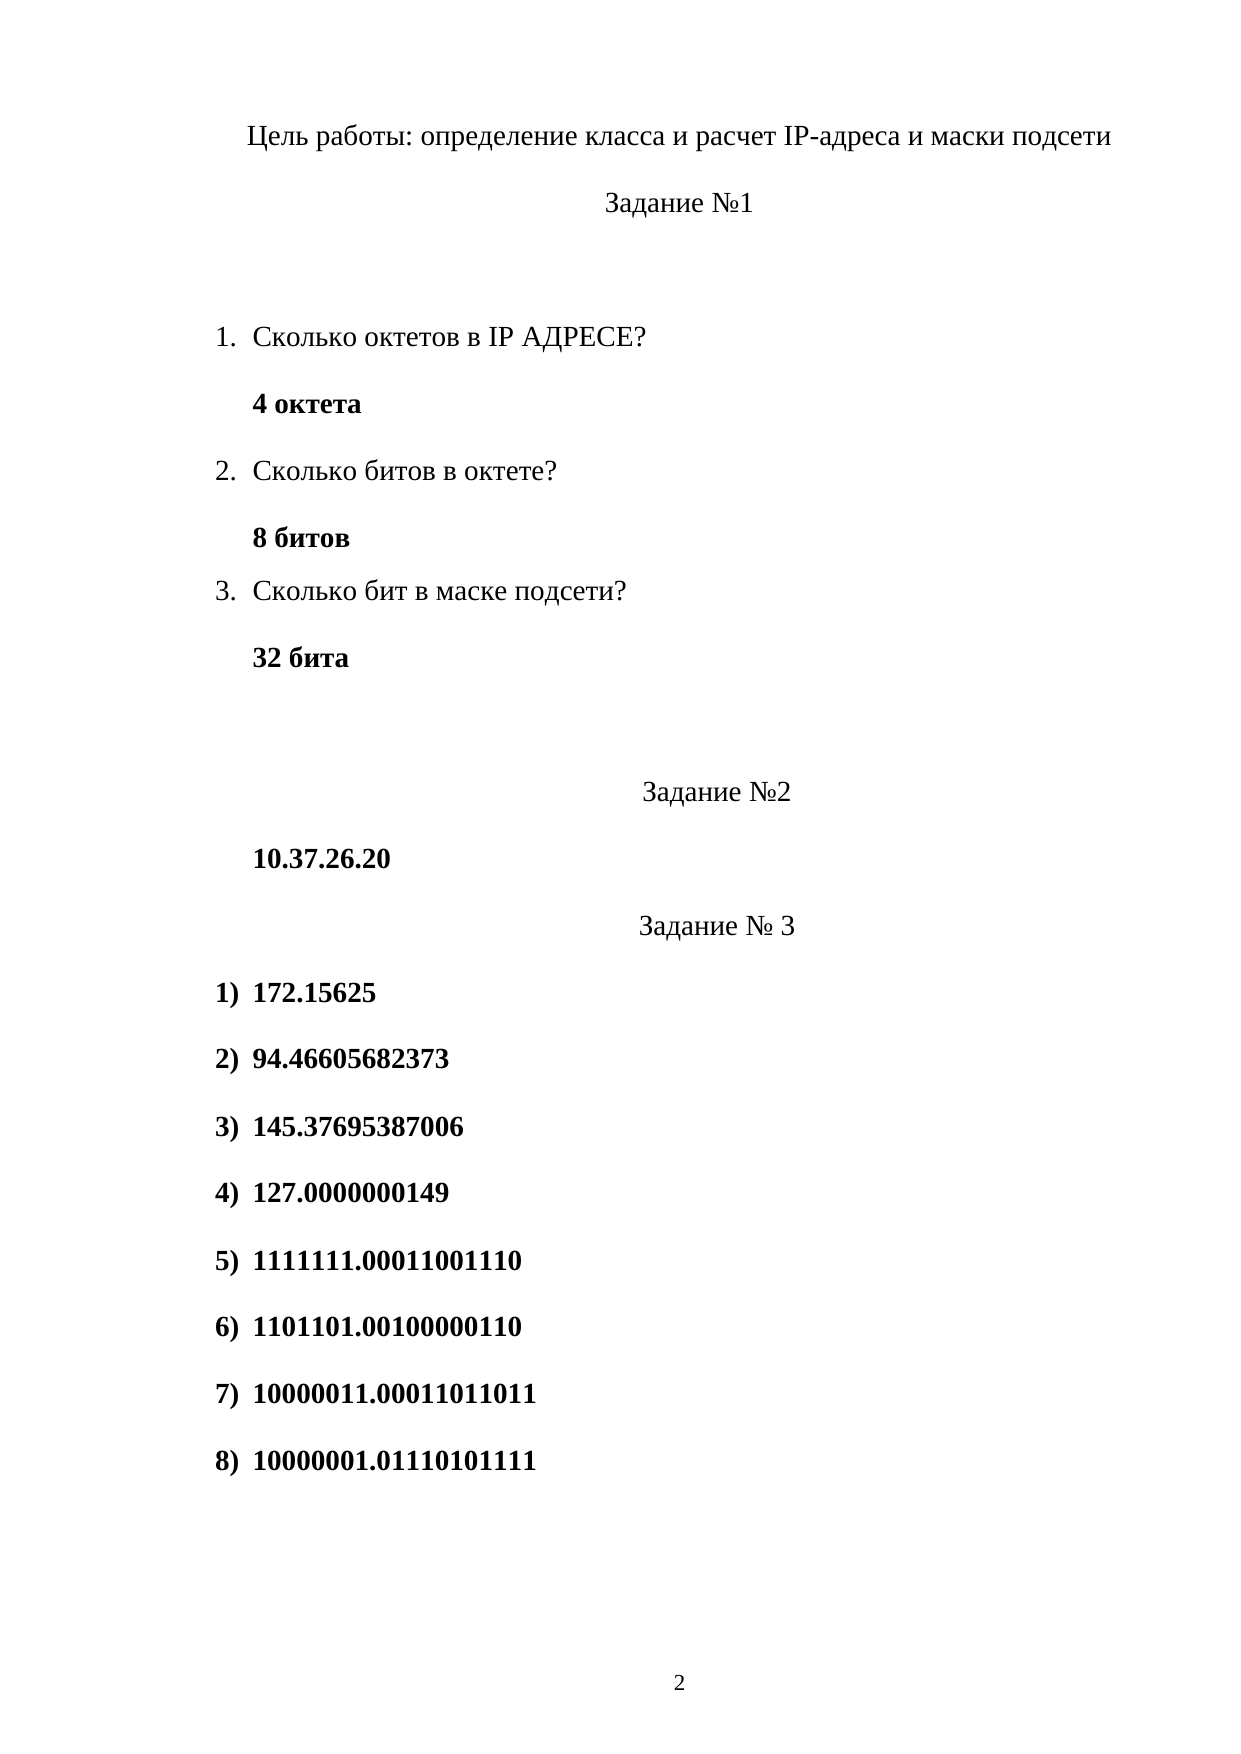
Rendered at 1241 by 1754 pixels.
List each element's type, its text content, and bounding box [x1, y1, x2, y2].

list 94.46605682373 [215, 1042, 1181, 1075]
list Сколько бит в маске подсети? [215, 573, 1181, 606]
text 4 октета [252, 386, 1181, 419]
text Цель работы: определение класса и расчет IP-адреса и маски подсети [177, 118, 1181, 152]
list 127.0000000149 [215, 1176, 1181, 1209]
list 172.15625 [215, 975, 1181, 1008]
text 32 бита [252, 640, 1181, 673]
text Задание №2 [252, 774, 1181, 807]
list 145.37695387006 [215, 1109, 1181, 1142]
list 10000011.00011011011 [215, 1377, 1181, 1410]
list 1101101.00100000110 [215, 1309, 1181, 1343]
text Задание № 3 [252, 908, 1181, 941]
list Сколько октетов в IP АДРЕСЕ? [215, 319, 1181, 353]
list 8 битов [252, 520, 1181, 553]
list 1111111.00011001110 [215, 1243, 1181, 1276]
text 10.37.26.20 [252, 841, 1181, 874]
list 10000001.01110101111 [215, 1443, 1181, 1477]
text Задание №1 [177, 185, 1181, 219]
list Сколько битов в октете? [215, 453, 1181, 487]
